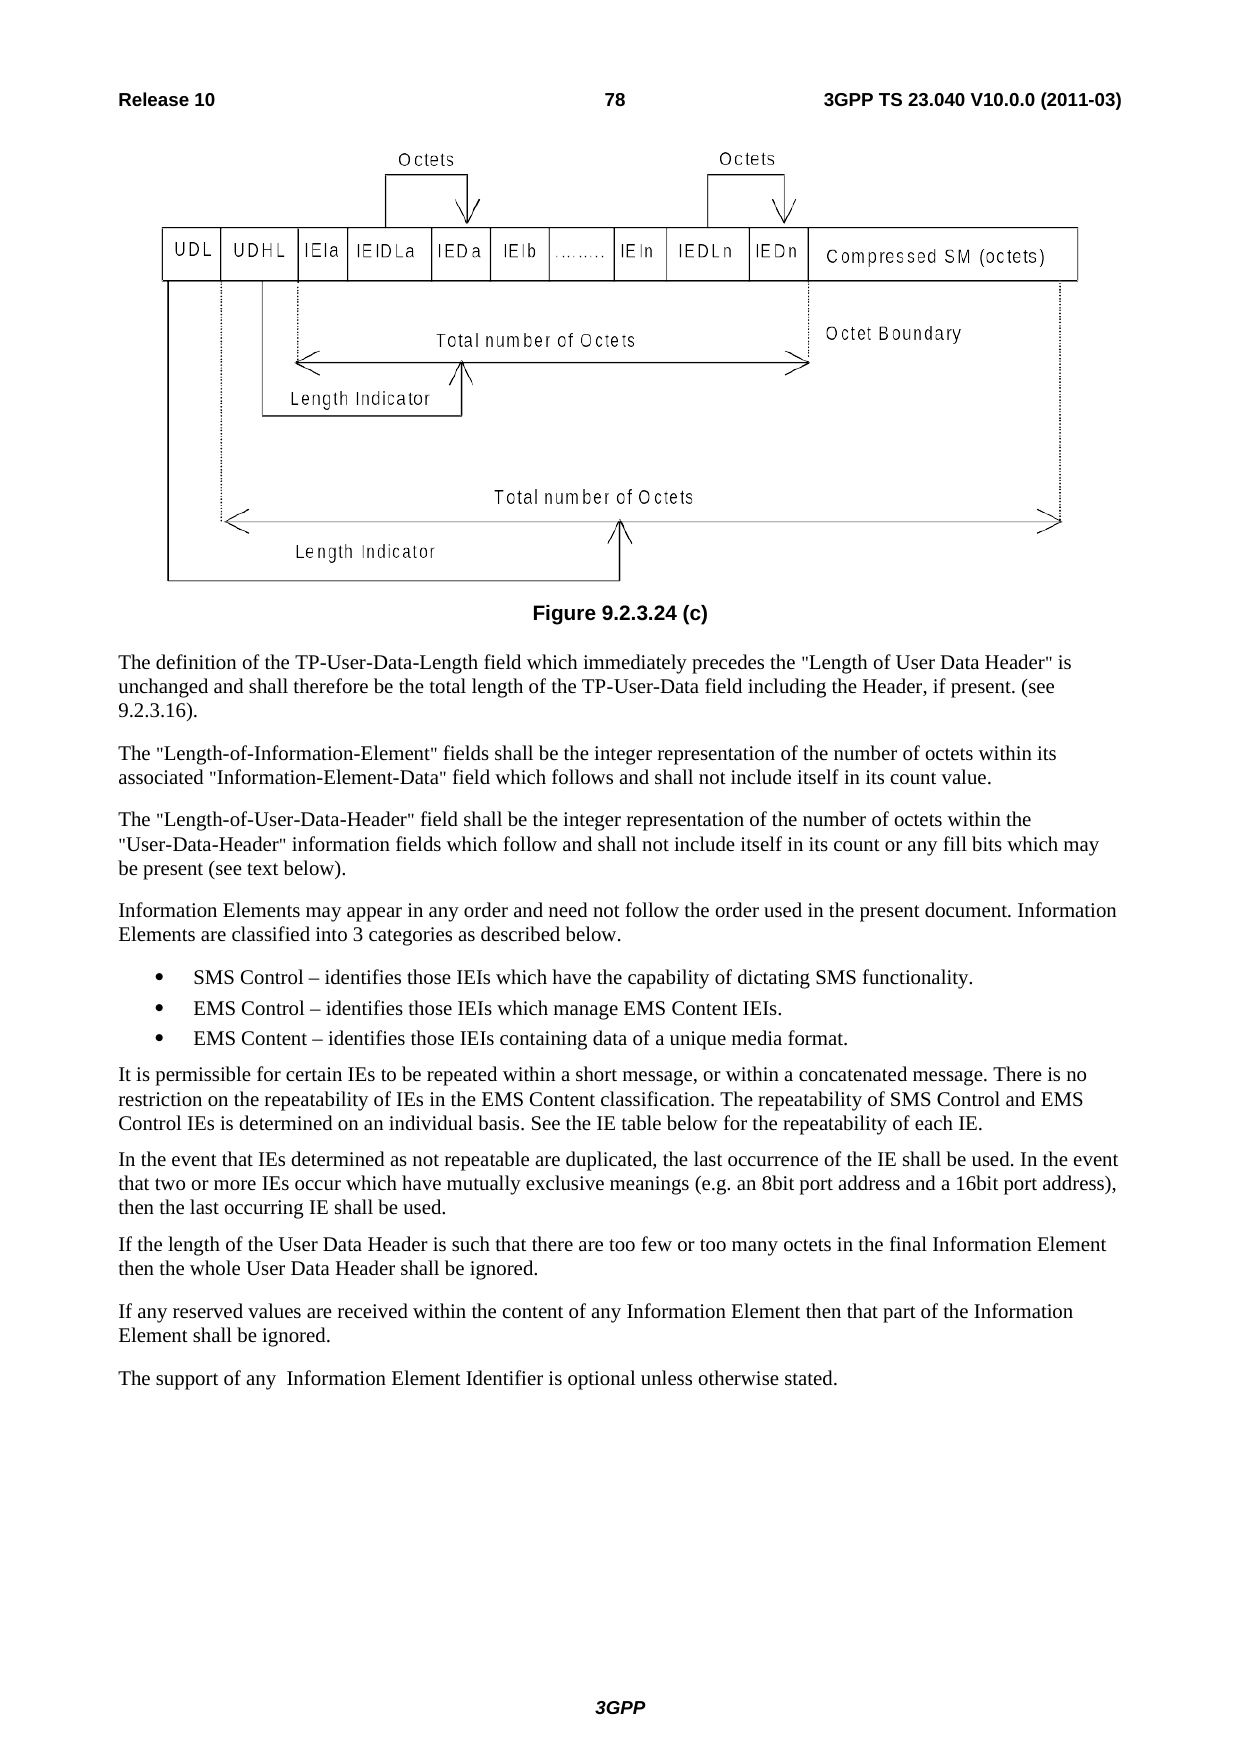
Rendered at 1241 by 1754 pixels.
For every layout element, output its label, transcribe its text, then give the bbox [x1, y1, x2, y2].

text If the length of the User Data Header is such that there are too few or too many octets in the final Information Element then the whole User Data Header shall be ignored. [118, 1232, 1122, 1280]
list EMS Control – identifies those IEIs which manage EMS Content IEIs. [156, 996, 1122, 1019]
text Information Elements may appear in any order and need not follow the order used in the present document. Information Elements are classified into 3 categories as described below. [118, 898, 1122, 946]
text The "Length-of-User-Data-Header" field shall be the integer representation of the number of octets within the "User-Data-Header" information fields which follow and shall not include itself in its count or any fill bits which may be present (see text below). [118, 807, 1122, 879]
text The support of any Information Element Identifier is optional unless otherwise stated. [118, 1366, 1122, 1389]
text If any reserved values are received within the content of any Information Element then that part of the Information Element shall be ignored. [118, 1299, 1122, 1347]
list EMS Content – identifies those IEIs containing data of a unique media format. [156, 1026, 1122, 1050]
text In the event that IEs determined as not repeatable are duplicated, the last occurrence of the IE shall be used. In the event that two or more IEs occur which have mutually exclusive meanings (e.g. an 8bit port address and a 16bit port address), then the last occurring IE shall be used. [118, 1147, 1122, 1219]
text The definition of the TP-User-Data-Length field which immediately precedes the "Length of User Data Header" is unchanged and shall therefore be the total length of the TP-User-Data field including the Header, if present. (see 9.2.3.16). [118, 649, 1122, 722]
list SMS Control – identifies those IEIs which have the capability of dictating SMS functionality. [156, 965, 1122, 989]
list Figure 9.2.3.24 (c) [118, 601, 1122, 624]
text The "Length-of-Information-Element" fields shall be the integer representation of the number of octets within its associated "Information-Element-Data" field which follows and shall not include itself in its count value. [118, 741, 1122, 789]
text It is permissible for certain IEs to be repeated within a short message, or within a concatenated message. There is no restriction on the repeatability of IEs in the EMS Content classification. The repeatability of SMS Control and EMS Control IEs is determined on an individual basis. See the IE table below for the repeatability of each IE. [118, 1062, 1122, 1134]
